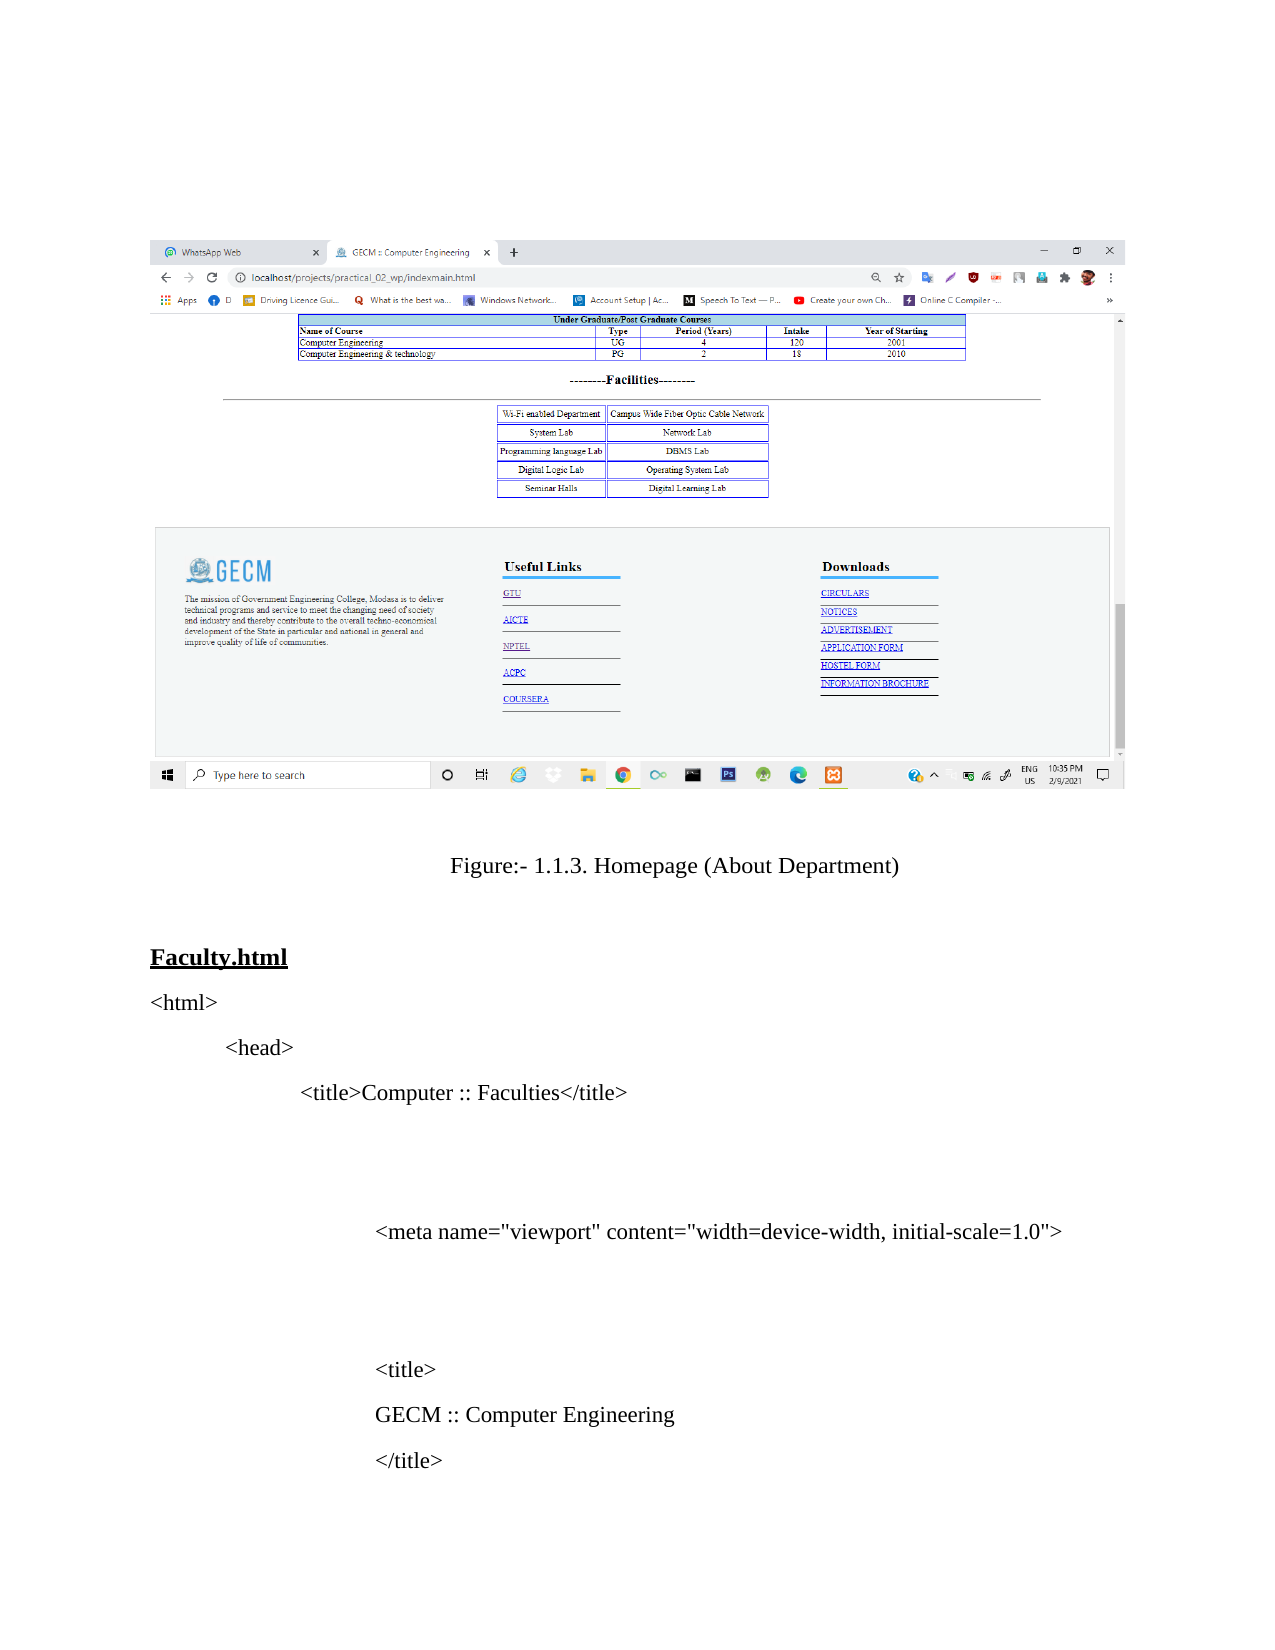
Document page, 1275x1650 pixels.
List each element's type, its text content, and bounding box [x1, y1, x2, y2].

text <title>Computer :: Faculties</title> [150, 1079, 1125, 1106]
picture [150, 240, 1125, 789]
text Figure:- 1.1.3. Homepage (About Department) [375, 852, 1125, 879]
text Faculty.html [150, 942, 1125, 970]
text <title> [150, 1356, 1125, 1383]
text <meta name="viewport" content="width=device-width, initial-scale=1.0"> [150, 1218, 1125, 1244]
text </title> [150, 1447, 1125, 1473]
text GECM :: Computer Engineering [150, 1402, 1125, 1428]
text <html> [150, 989, 1125, 1015]
text <head> [150, 1034, 1125, 1060]
